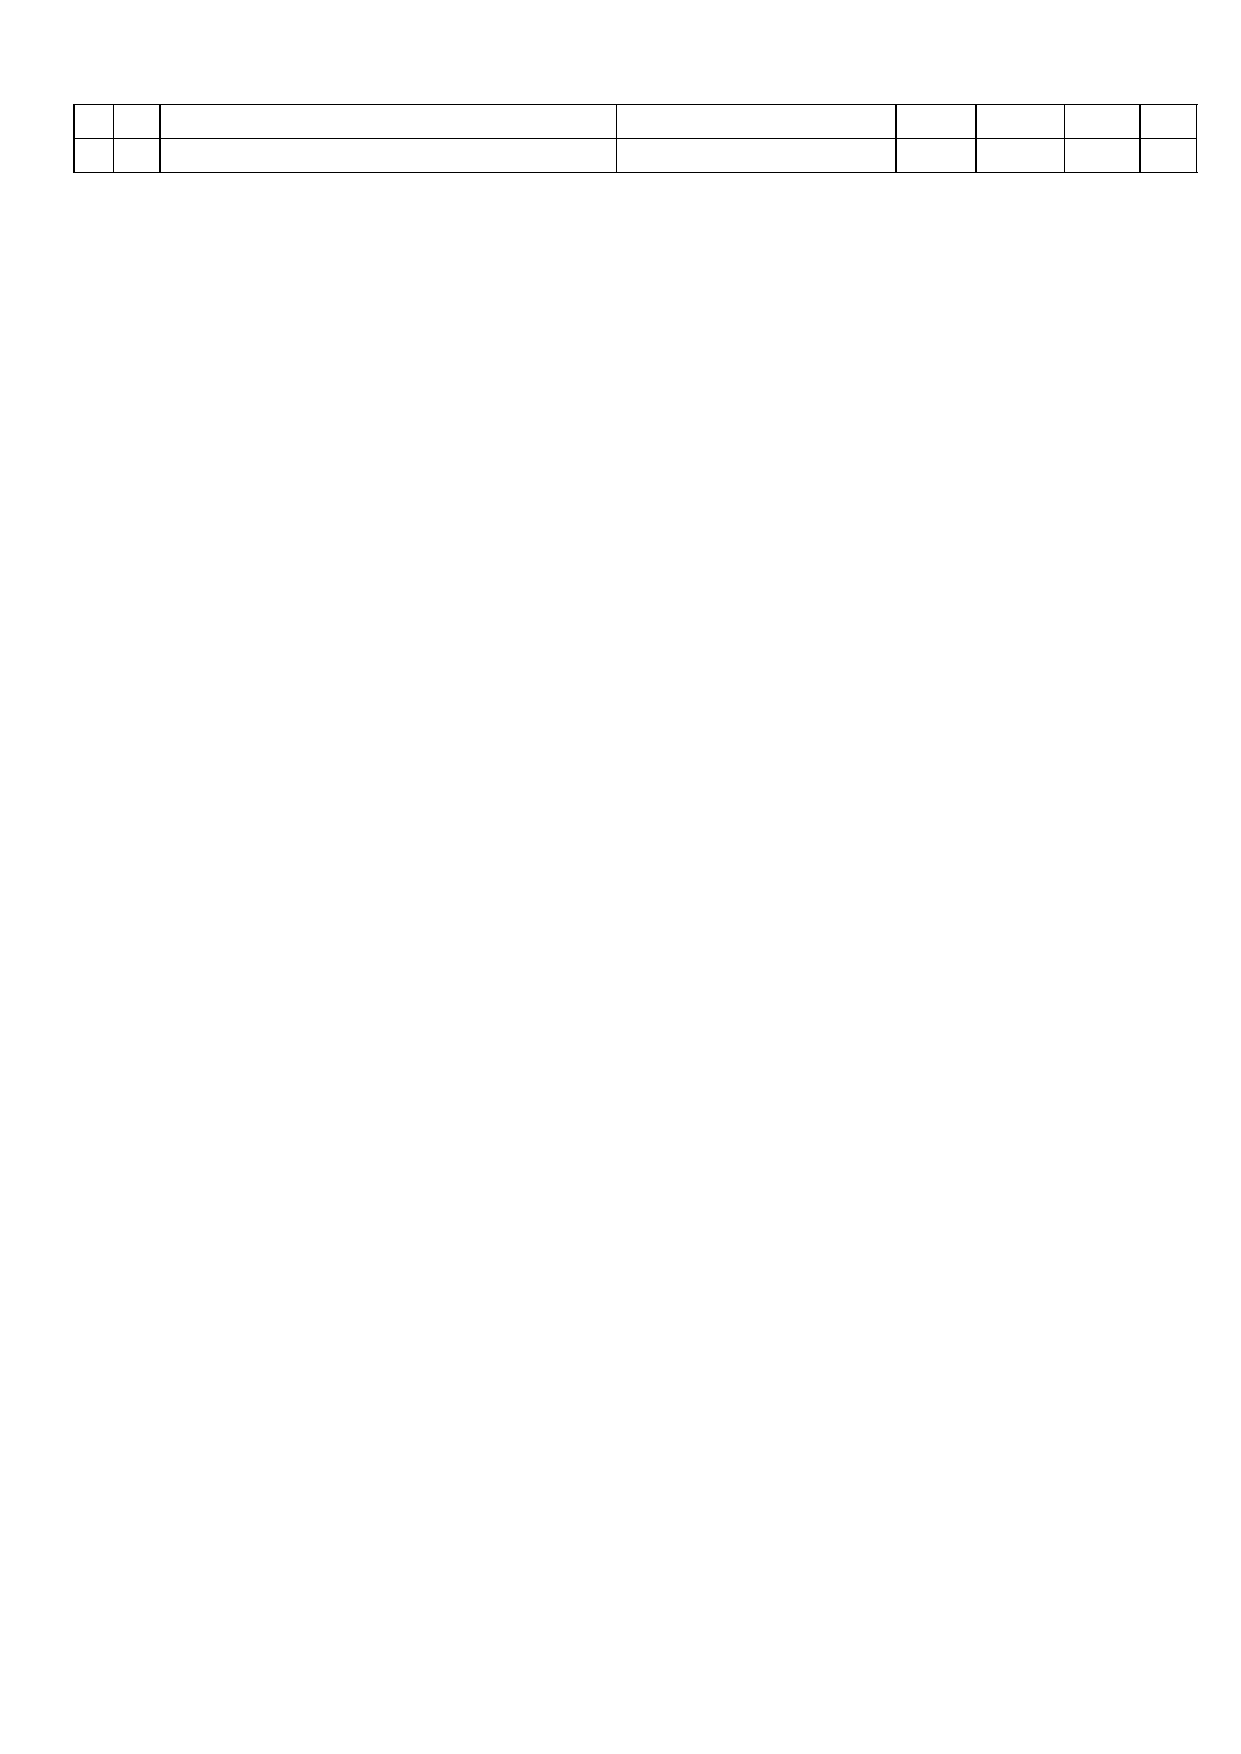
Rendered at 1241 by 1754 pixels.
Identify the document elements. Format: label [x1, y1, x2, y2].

table_cell [75, 139, 113, 172]
table_cell [936, 139, 975, 172]
table_cell [1065, 139, 1102, 172]
table_cell [75, 105, 113, 138]
table_cell [1016, 139, 1064, 172]
table_cell [1141, 105, 1196, 138]
table_cell [1065, 105, 1102, 138]
table_cell [617, 105, 895, 138]
table_cell [1102, 105, 1139, 138]
table_cell [161, 105, 616, 138]
table_cell [897, 105, 936, 138]
table_cell [161, 139, 616, 172]
table_cell [977, 139, 1016, 172]
table_cell [1102, 139, 1139, 172]
table_cell [617, 139, 895, 172]
table_cell [977, 105, 1016, 138]
table_cell [1141, 139, 1196, 172]
table_cell [114, 105, 159, 138]
table_cell [936, 105, 975, 138]
table_cell [1016, 105, 1064, 138]
table_cell [897, 139, 936, 172]
table_cell [114, 139, 159, 172]
